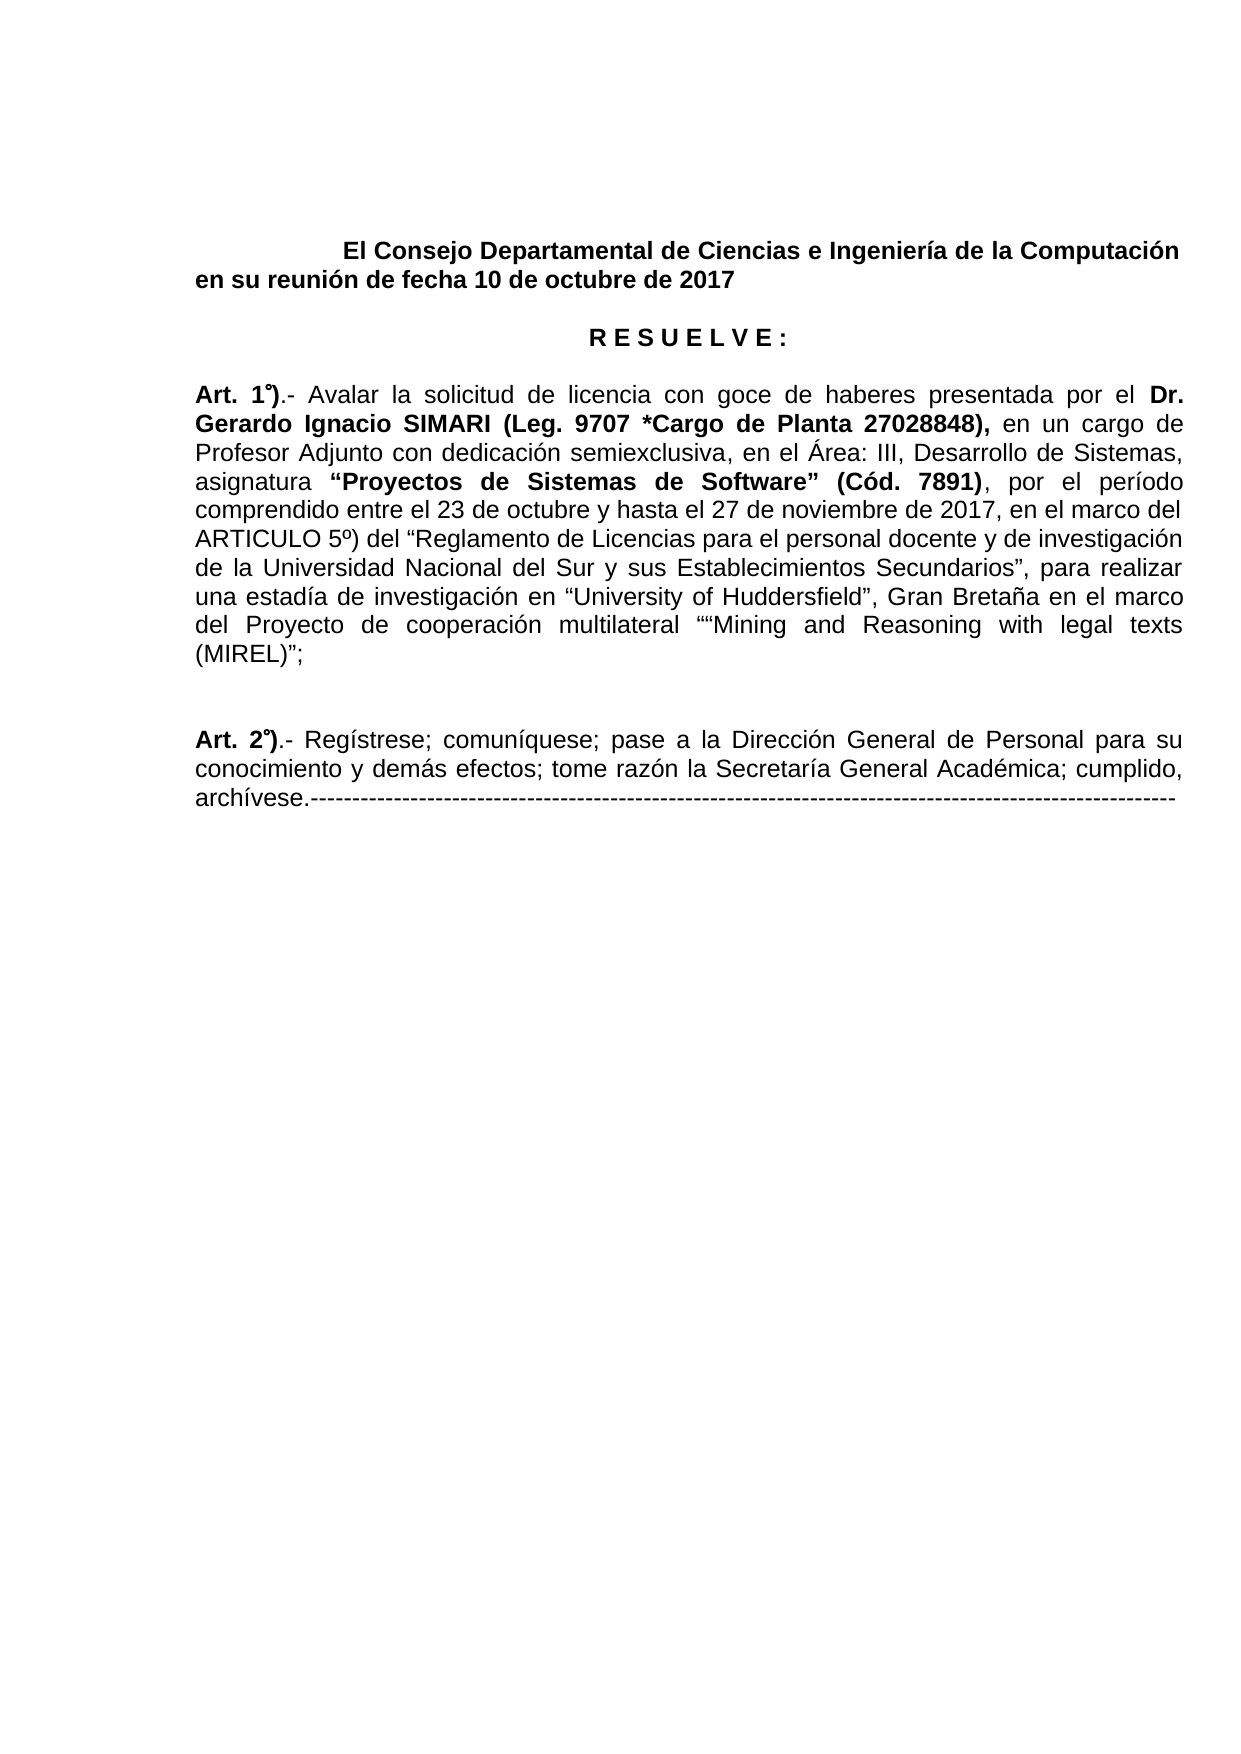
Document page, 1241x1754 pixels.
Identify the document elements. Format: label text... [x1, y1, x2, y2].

text El Consejo Departamental de Ciencias e Ingeniería de la Computación en su reunión de fecha 10 de octubre de 2017 [195, 236, 1181, 294]
text Art. 1).- Avalar la solicitud de licencia con goce de haberes presentada por el Dr. Gerardo Ignacio SIMARI (Leg. 9707 *Cargo de Planta 27028848), en un cargo de Profesor Adjunto con dedicación semiexclusiva, en el Área: III, Desarrollo de Sistemas, asignatura “Proyectos de Sistemas de Software” (Cód. 7891), por el período comprendido entre el 23 de octubre y hasta el 27 de noviembre de 2017, en el marco del ARTICULO 5º) del “Reglamento de Licencias para el personal docente y de investigación de la Universidad Nacional del Sur y sus Establecimientos Secundarios”, para realizar una estadía de investigación en “University of Huddersfield”, Gran Bretaña en el marco del Proyecto de cooperación multilateral ““Mining and Reasoning with legal texts (MIREL)”; [195, 380, 1184, 668]
text R E S U E L V E : [195, 322, 1181, 351]
text Art. 2).- Regístrese; comuníquese; pase a la Dirección General de Personal para su conocimiento y demás efectos; tome razón la Secretaría General Académica; cumplido, archívese.-------------------------------------------------------------------------------------------------------- [195, 725, 1184, 812]
